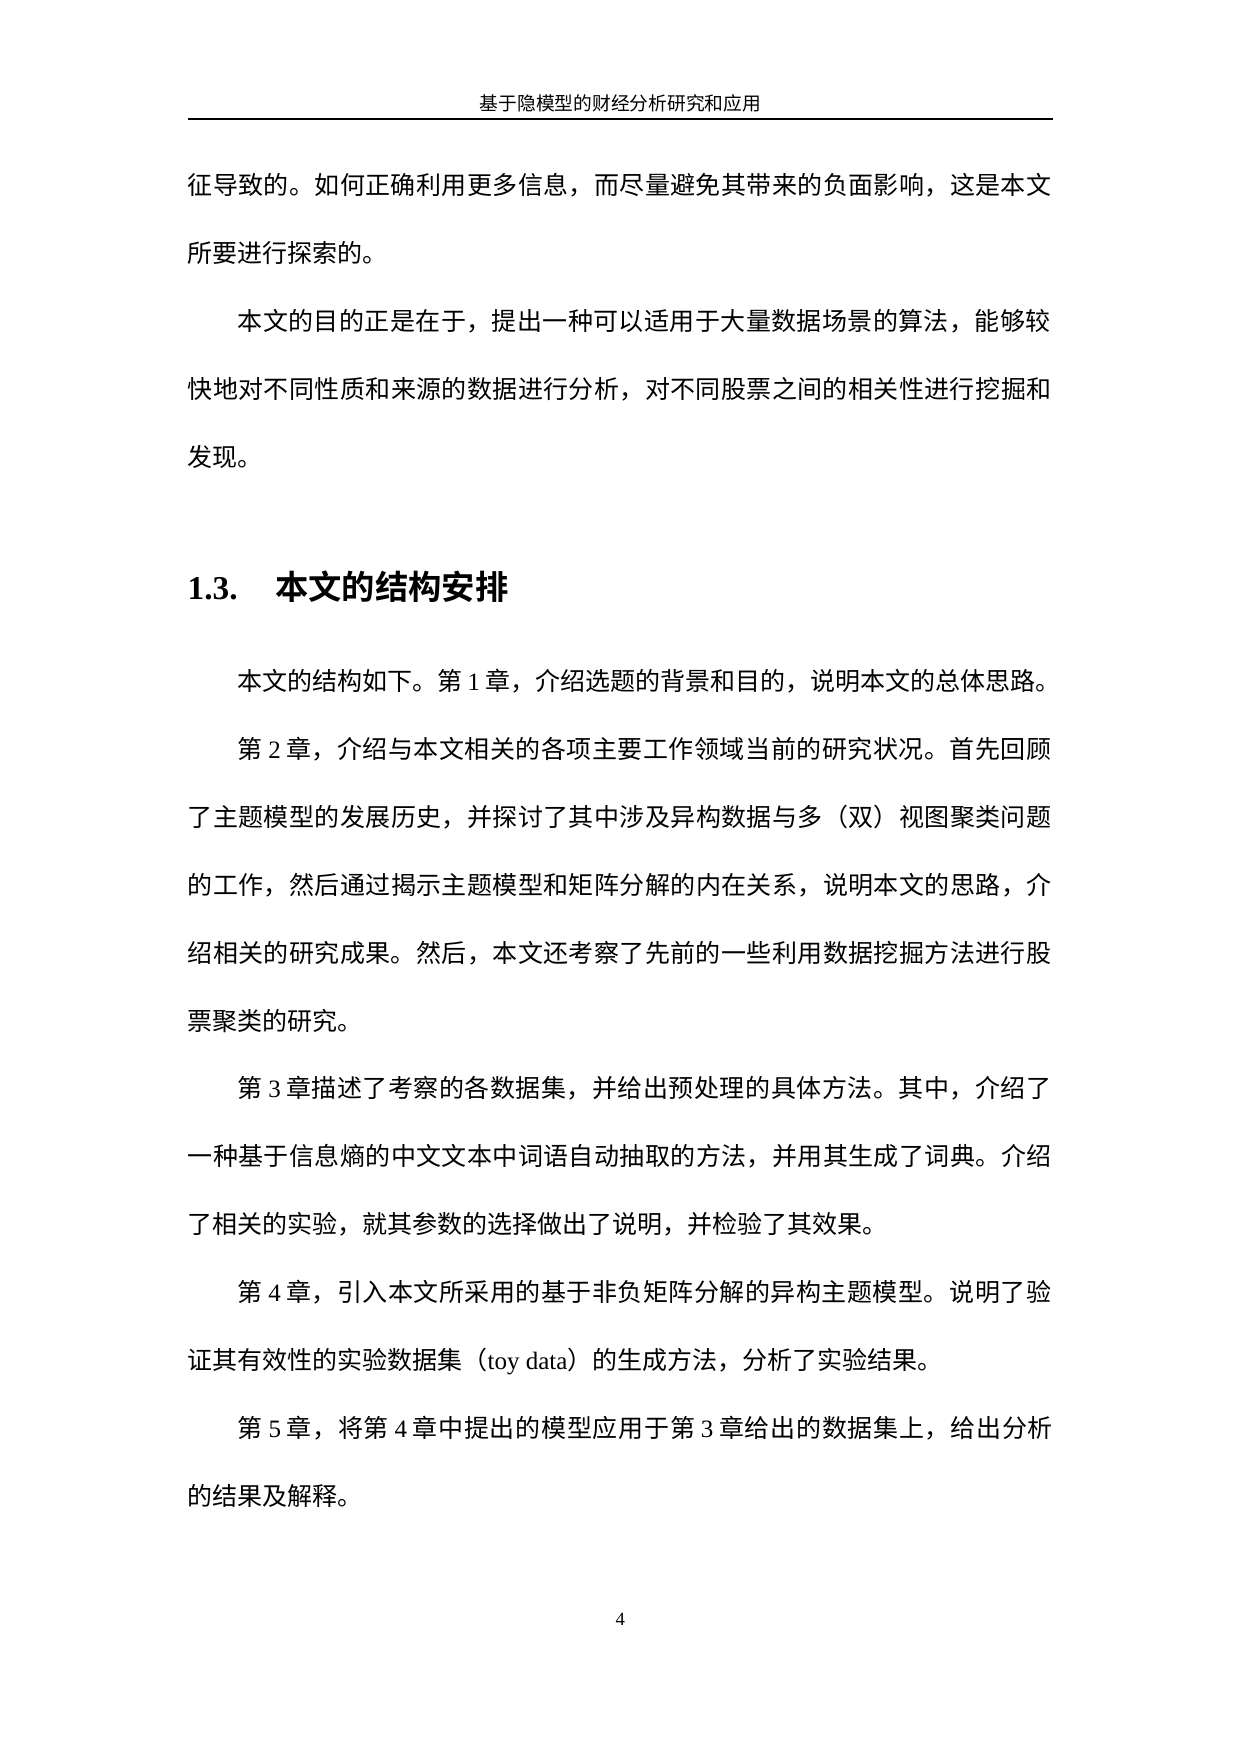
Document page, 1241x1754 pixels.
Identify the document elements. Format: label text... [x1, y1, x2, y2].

text 第3章描述了考察的各数据集，并给出预处理的具体方法。其中，介绍了一种基于信息熵的中文文本中词语自动抽取的方法，并用其生成了词典。介绍了相关的实验，就其参数的选择做出了说明，并检验了其效果。 [187, 1053, 1053, 1257]
text 本文的结构如下。第1章，介绍选题的背景和目的，说明本文的总体思路。 [187, 646, 1053, 713]
text 第5章，将第4章中提出的模型应用于第3章给出的数据集上，给出分析的结果及解释。 [187, 1393, 1053, 1528]
subtitle 本文的结构安排 [187, 551, 1053, 618]
text 第2章，介绍与本文相关的各项主要工作领域当前的研究状况。首先回顾了主题模型的发展历史，并探讨了其中涉及异构数据与多（双）视图聚类问题的工作，然后通过揭示主题模型和矩阵分解的内在关系，说明本文的思路，介绍相关的研究成果。然后，本文还考察了先前的一些利用数据挖掘方法进行股票聚类的研究。 [187, 713, 1053, 1053]
text 第4章，引入本文所采用的基于非负矩阵分解的异构主题模型。说明了验证其有效性的实验数据集（toy data）的生成方法，分析了实验结果。 [187, 1257, 1053, 1393]
text 本文的目的正是在于，提出一种可以适用于大量数据场景的算法，能够较快地对不同性质和来源的数据进行分析，对不同股票之间的相关性进行挖掘和发现。 [187, 286, 1053, 489]
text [187, 150, 1053, 286]
